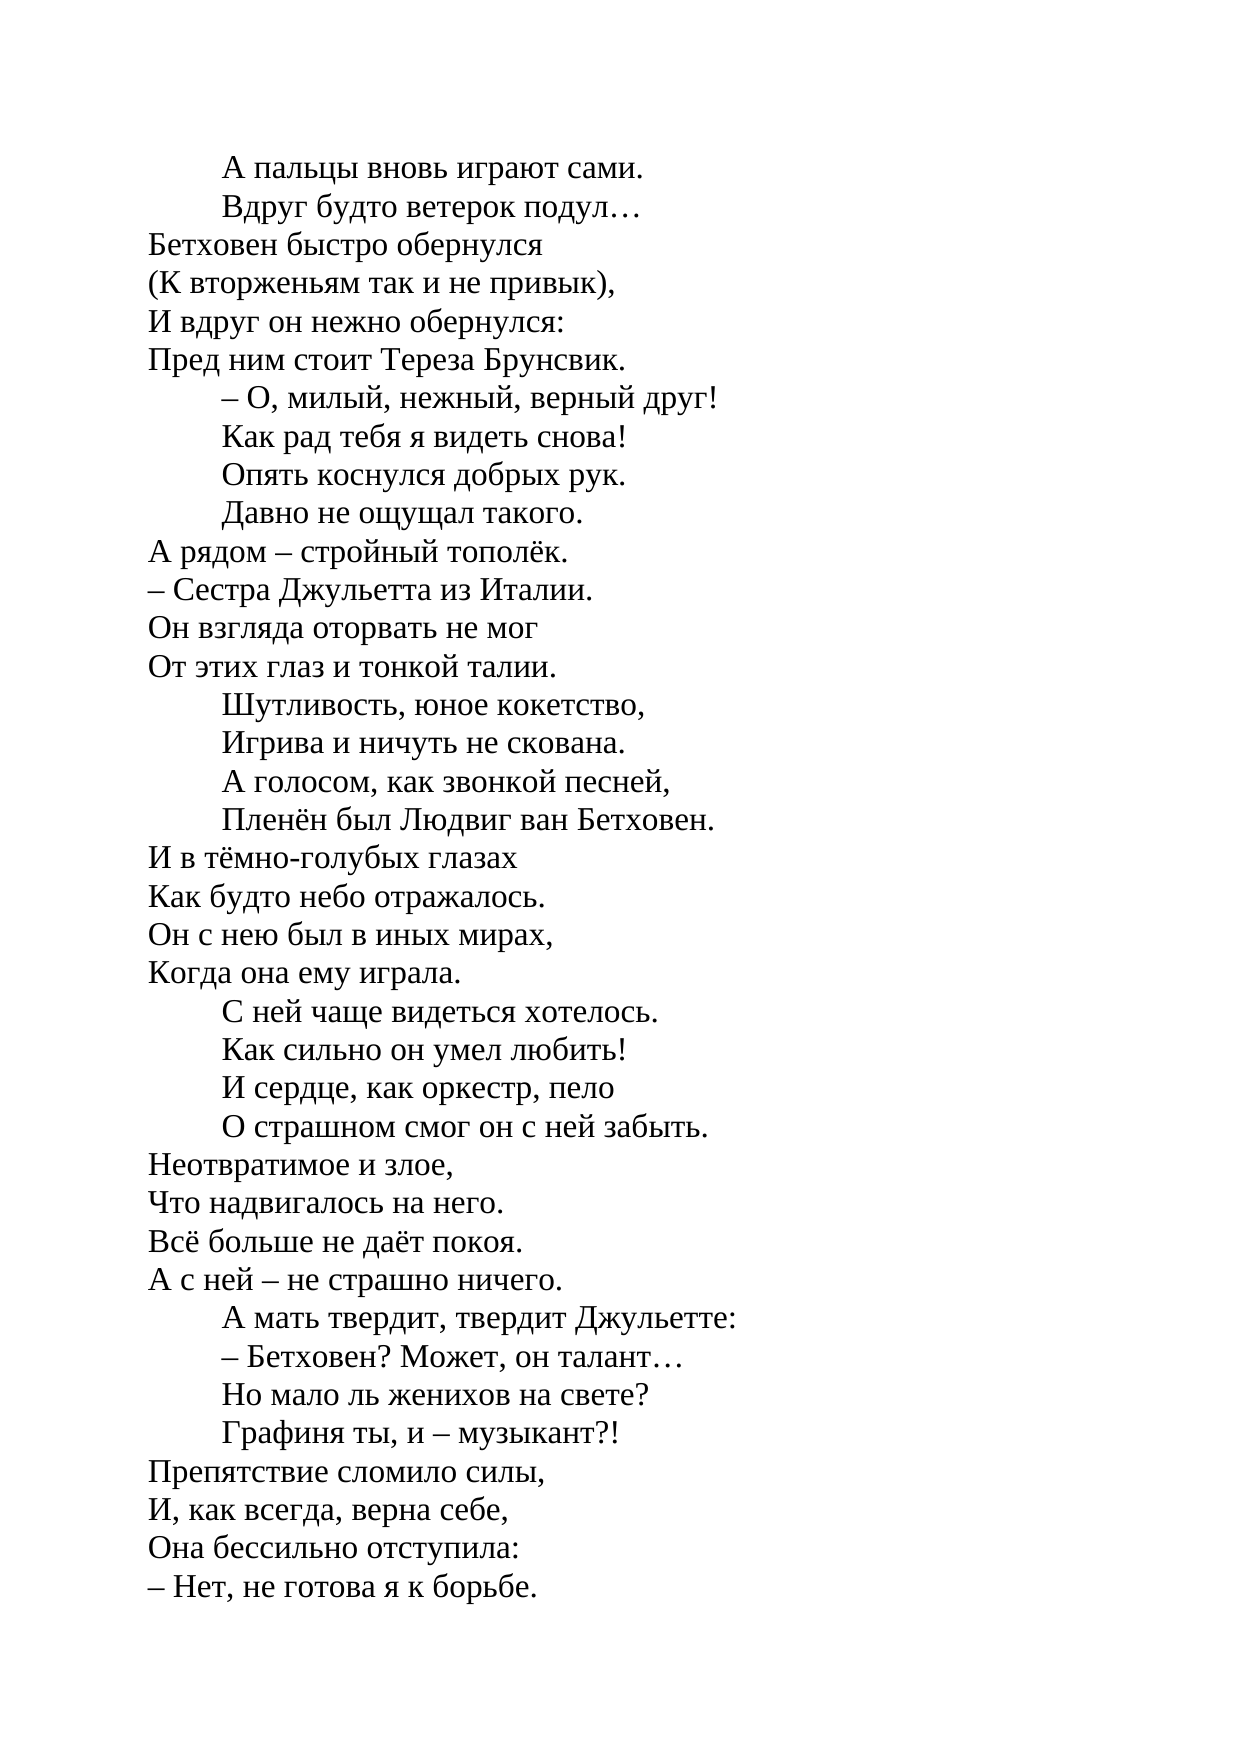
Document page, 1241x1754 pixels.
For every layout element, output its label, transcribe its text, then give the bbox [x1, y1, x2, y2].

text (К вторженьям так и не привык), [148, 263, 1093, 301]
text И сердце, как оркестр, пело [221, 1068, 1093, 1106]
text А рядом – стройный тополёк. [148, 531, 1093, 569]
text Шутливость, юное кокетство, [221, 684, 1093, 723]
text Игрива и ничуть не скована. [221, 723, 1093, 761]
text И вдруг он нежно обернулся: [148, 301, 1093, 339]
text А мать твердит, твердит Джульетте: [221, 1298, 1093, 1336]
text Он с нею был в иных мирах, [148, 914, 1093, 953]
text – Бетховен? Может, он талант… [221, 1336, 1093, 1374]
text О страшном смог он с ней забыть. [221, 1106, 1093, 1144]
text Пленён был Людвиг ван Бетховен. [221, 799, 1093, 838]
text Опять коснулся добрых рук. [221, 454, 1093, 493]
text Она бессильно отступила: [148, 1528, 1093, 1566]
text Что надвигалось на него. [148, 1183, 1093, 1221]
text Но мало ль женихов на свете? [221, 1374, 1093, 1413]
text А с ней – не страшно ничего. [148, 1259, 1093, 1298]
text – О, милый, нежный, верный друг! [221, 378, 1093, 416]
text Как будто небо отражалось. [148, 876, 1093, 914]
text Как сильно он умел любить! [221, 1029, 1093, 1068]
text Неотвратимое и злое, [148, 1144, 1093, 1183]
text От этих глаз и тонкой талии. [148, 646, 1093, 684]
text – Нет, не готова я к борьбе. [148, 1566, 1093, 1604]
text Давно не ощущал такого. [221, 493, 1093, 531]
text А голосом, как звонкой песней, [221, 761, 1093, 799]
text И в тёмно-голубых глазах [148, 838, 1093, 876]
text Как рад тебя я видеть снова! [221, 416, 1093, 454]
text Пред ним стоит Тереза Брунсвик. [148, 339, 1093, 378]
text И, как всегда, верна себе, [148, 1489, 1093, 1528]
text С ней чаще видеться хотелось. [221, 991, 1093, 1029]
text Он взгляда оторвать не мог [148, 608, 1093, 646]
text Когда она ему играла. [148, 953, 1093, 991]
text Бетховен быстро обернулся [148, 224, 1093, 263]
text Препятствие сломило силы, [148, 1451, 1093, 1489]
text – Сестра Джульетта из Италии. [148, 569, 1093, 608]
text Вдруг будто ветерок подул… [221, 186, 1093, 224]
text Всё больше не даёт покоя. [148, 1221, 1093, 1259]
text Графиня ты, и – музыкант?! [221, 1413, 1093, 1451]
text А пальцы вновь играют сами. [221, 148, 1093, 186]
